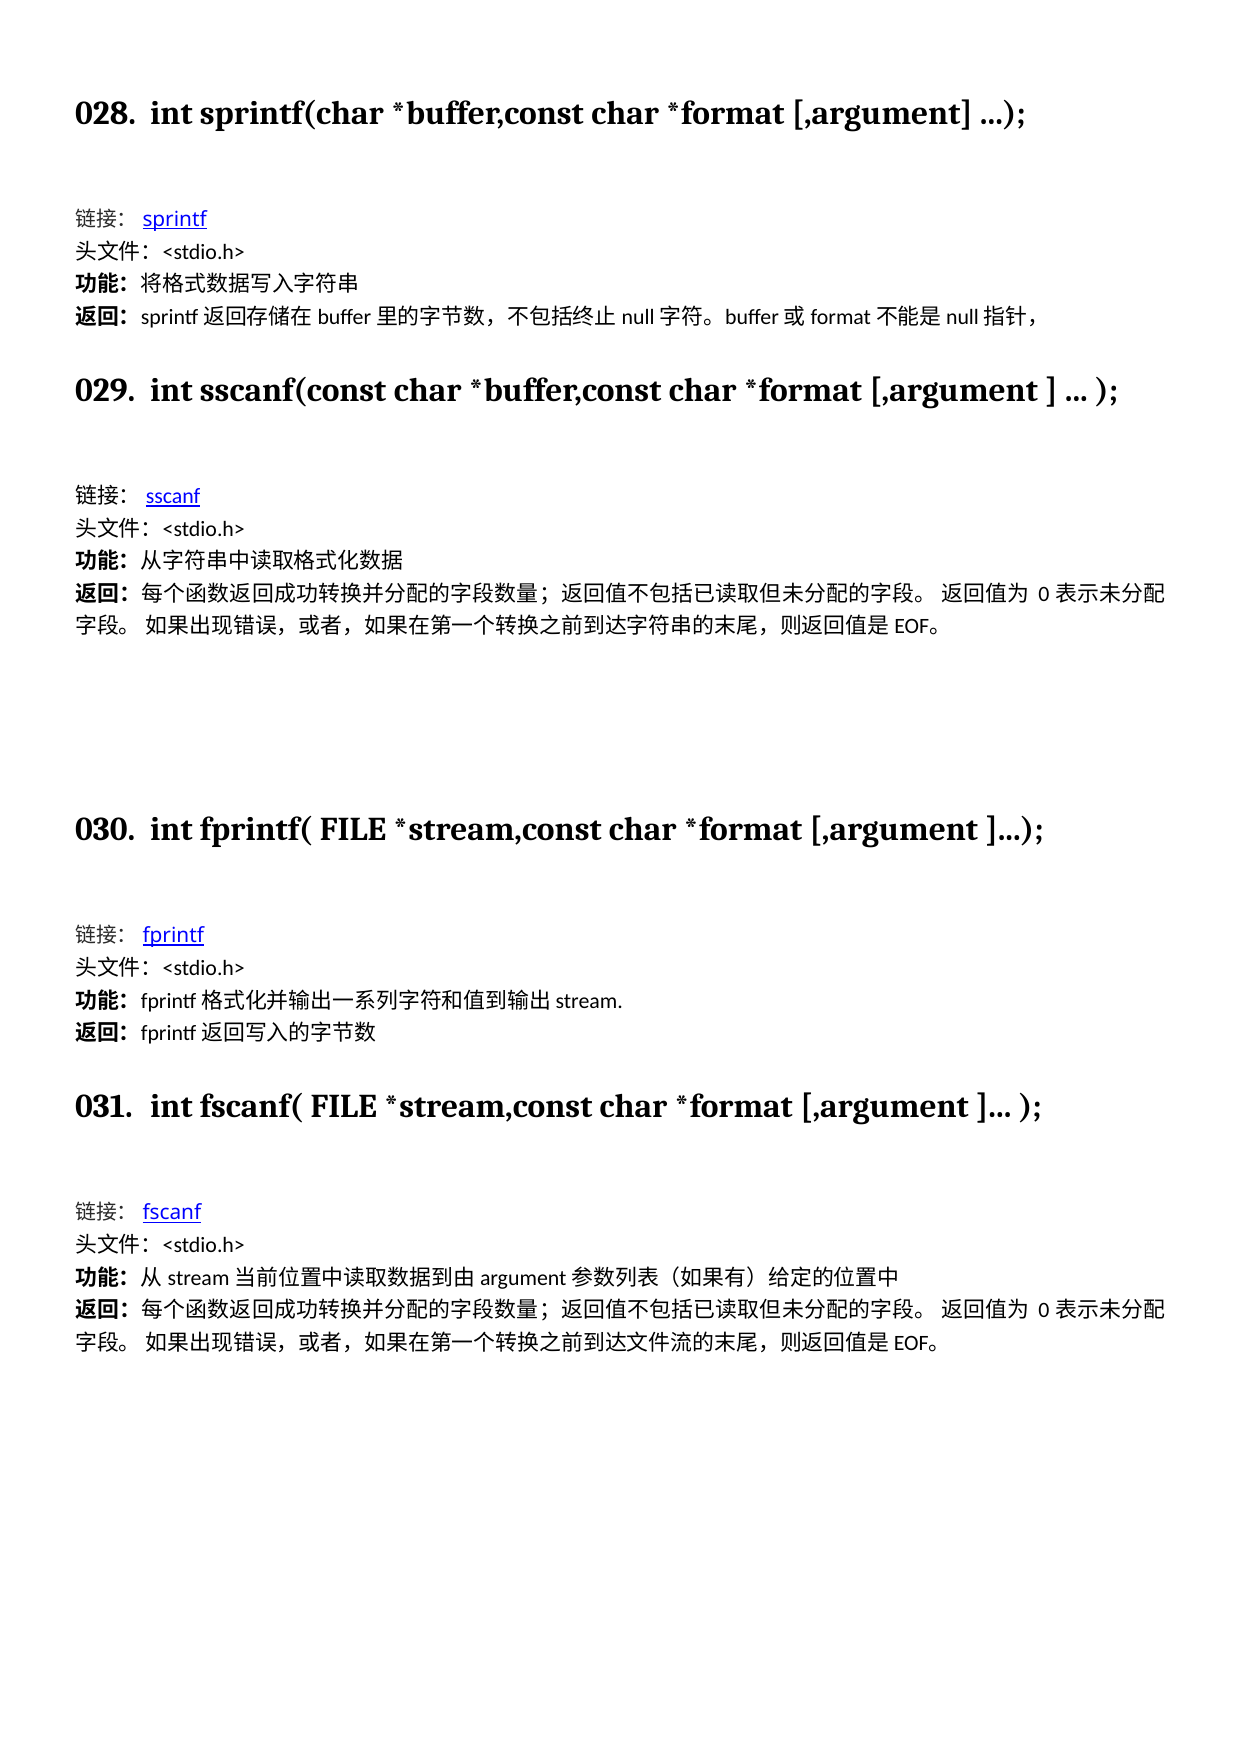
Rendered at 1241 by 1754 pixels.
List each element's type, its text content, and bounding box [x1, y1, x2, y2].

text 功能：fprintf 格式化并输出一系列字符和值到输出stream. [75, 982, 1165, 1015]
text 功能：从 stream 当前位置中读取数据到由 argument 参数列表（如果有）给定的位置中 [75, 1259, 1165, 1292]
text 功能：将格式数据写入字符串 [75, 266, 1165, 298]
text 返回：fprintf 返回写入的字节数 [75, 1015, 1165, 1047]
text 返回：sprintf 返回存储在 buffer 里的字节数，不包括终止 null 字符。buffer 或 format 不能是null指针， [75, 298, 1165, 331]
subtitle int fprintf( FILE *stream,const char *format [,argument ]...); [75, 797, 1165, 862]
subtitle int fscanf( FILE *stream,const char *format [,argument ]... ); [75, 1074, 1165, 1139]
text 头文件：<stdio.h> [75, 510, 1165, 543]
text 链接： fprintf [75, 917, 1165, 950]
text 功能：从字符串中读取格式化数据 [75, 543, 1165, 575]
subtitle int sscanf(const char *buffer,const char *format [,argument ] ... ); [75, 358, 1165, 423]
text 头文件：<stdio.h> [75, 1227, 1165, 1259]
text 头文件：<stdio.h> [75, 950, 1165, 982]
text 返回：每个函数返回成功转换并分配的字段数量；返回值不包括已读取但未分配的字段。 返回值为 0 表示未分配字段。 如果出现错误，或者，如果在第一个转换之前到达文件流的末尾，则返回值是EOF。 [75, 1292, 1165, 1357]
text 链接： sscanf [75, 478, 1165, 510]
text 返回：每个函数返回成功转换并分配的字段数量；返回值不包括已读取但未分配的字段。 返回值为 0 表示未分配字段。 如果出现错误，或者，如果在第一个转换之前到达字符串的末尾，则返回值是 EOF。 [75, 575, 1165, 640]
subtitle int sprintf(char *buffer,const char *format [,argument] ...); [75, 81, 1165, 146]
text 链接： sprintf [75, 201, 1165, 233]
text 头文件：<stdio.h> [75, 233, 1165, 266]
text 链接： fscanf [75, 1194, 1165, 1227]
